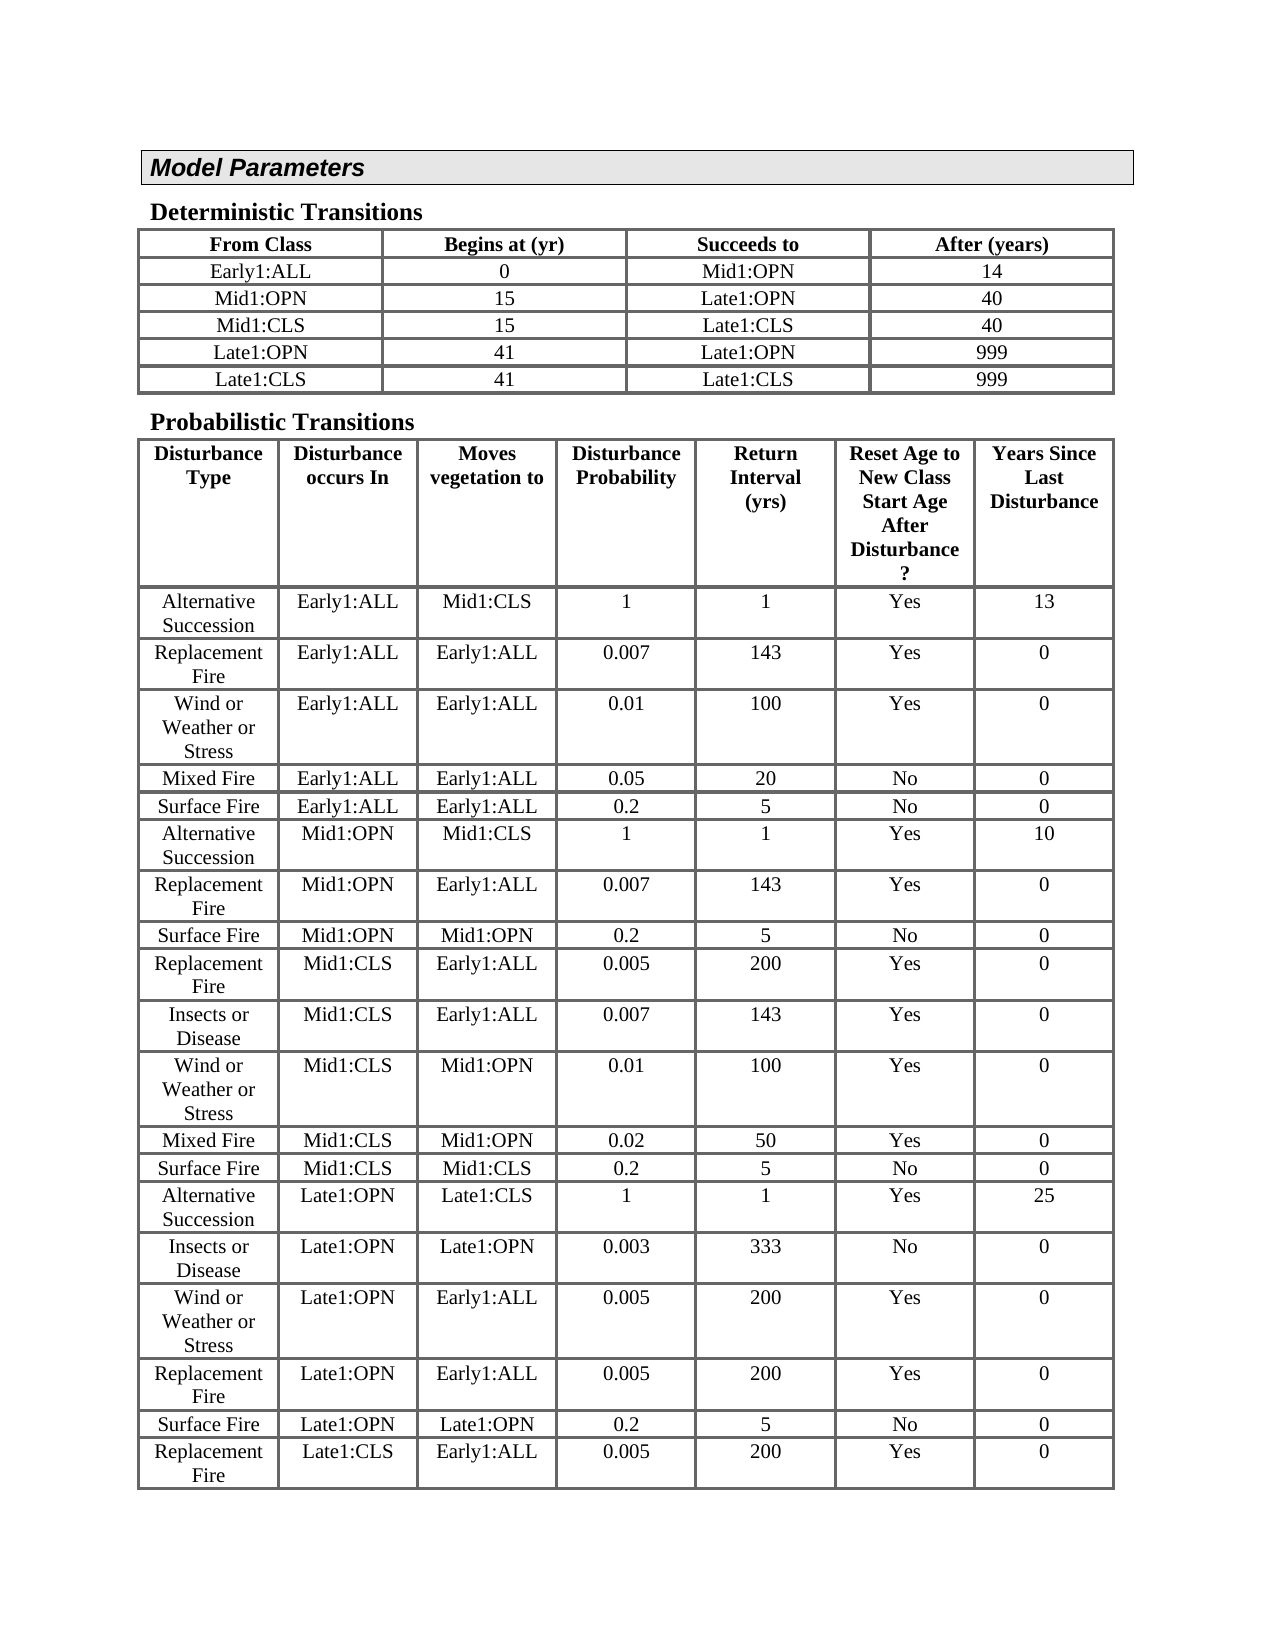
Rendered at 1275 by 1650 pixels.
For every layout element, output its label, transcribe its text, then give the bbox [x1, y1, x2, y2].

table_cell Early1:ALL [419, 1002, 555, 1050]
table_cell 0.2 [558, 923, 694, 947]
table_cell Mid1:CLS [280, 1053, 416, 1125]
table_cell Early1:ALL [419, 872, 555, 920]
table_cell 0.02 [558, 1128, 694, 1152]
table_cell Late1:OPN [280, 1412, 416, 1436]
table_cell 143 [697, 1002, 834, 1050]
table_cell 1 [697, 589, 834, 637]
table_cell 5 [697, 1412, 834, 1436]
table_cell 0 [976, 1360, 1112, 1408]
table_cell 1 [697, 821, 834, 869]
table_cell Early1:ALL [280, 640, 416, 688]
table_cell Yes [837, 1285, 973, 1357]
table_cell Late1:OPN [140, 340, 381, 364]
table_cell Mid1:OPN [280, 872, 416, 920]
table_cell Yes [837, 1183, 973, 1231]
table_cell 40 [872, 313, 1112, 337]
table_cell Early1:ALL [140, 259, 381, 283]
table_cell 0 [976, 1234, 1112, 1282]
table_cell No [837, 1412, 973, 1436]
table_cell Surface Fire [140, 1155, 277, 1179]
table_cell Replacement Fire [140, 1439, 277, 1487]
table_cell Surface Fire [140, 794, 277, 818]
table_cell 0.007 [558, 872, 694, 920]
table_cell Mid1:OPN [419, 1128, 555, 1152]
table_cell 14 [872, 259, 1112, 283]
table_cell Early1:ALL [419, 640, 555, 688]
table_cell Wind or Weather or Stress [140, 1285, 277, 1357]
table_cell 20 [697, 766, 834, 790]
table_cell Wind or Weather or Stress [140, 691, 277, 763]
table_cell Insects or Disease [140, 1002, 277, 1050]
table_cell 0.005 [558, 950, 694, 998]
table_cell Early1:ALL [280, 691, 416, 763]
table_cell 41 [384, 368, 625, 391]
table_cell 0.003 [558, 1234, 694, 1282]
table_cell 200 [697, 950, 834, 998]
table_cell Yes [837, 640, 973, 688]
table_cell 0.01 [558, 691, 694, 763]
table_cell 41 [384, 340, 625, 364]
table_cell No [837, 766, 973, 790]
table_cell Mid1:CLS [140, 313, 381, 337]
table_cell 10 [976, 821, 1112, 869]
table_cell Surface Fire [140, 923, 277, 947]
table_cell Alternative Succession [140, 1183, 277, 1231]
table_cell Mid1:CLS [280, 1155, 416, 1179]
table_cell 0.2 [558, 1155, 694, 1179]
table_cell Early1:ALL [419, 1360, 555, 1408]
table_cell Mid1:CLS [419, 1155, 555, 1179]
table_cell 100 [697, 691, 834, 763]
table_cell 0.2 [558, 794, 694, 818]
table_cell Mid1:OPN [280, 821, 416, 869]
table_cell 0 [976, 1155, 1112, 1179]
table_cell Early1:ALL [419, 691, 555, 763]
table_cell Mid1:OPN [140, 286, 381, 310]
table_cell Late1:CLS [628, 368, 868, 391]
table_cell 0 [976, 691, 1112, 763]
table_header Years Since Last Disturbance [976, 441, 1112, 585]
table_cell Mid1:CLS [280, 950, 416, 998]
table_cell 0 [976, 640, 1112, 688]
table_header Return Interval (yrs) [697, 441, 834, 585]
table_cell 0 [976, 794, 1112, 818]
table_cell 40 [872, 286, 1112, 310]
table_cell 15 [384, 286, 625, 310]
table_cell Mid1:CLS [280, 1002, 416, 1050]
table_cell Mixed Fire [140, 1128, 277, 1152]
table_cell 0 [384, 259, 625, 283]
table_cell Late1:OPN [280, 1285, 416, 1357]
table_cell 333 [697, 1234, 834, 1282]
table_cell Late1:OPN [628, 340, 868, 364]
text Model Parameters [142, 151, 1133, 184]
table_cell No [837, 794, 973, 818]
table_cell 0 [976, 872, 1112, 920]
table_cell 0 [976, 950, 1112, 998]
table_cell No [837, 1234, 973, 1282]
table_cell Mid1:OPN [419, 923, 555, 947]
table_cell 0 [976, 1412, 1112, 1436]
table_cell Wind or Weather or Stress [140, 1053, 277, 1125]
table_cell Yes [837, 1002, 973, 1050]
table_cell 143 [697, 640, 834, 688]
table_cell Early1:ALL [419, 794, 555, 818]
table_header Succeeds to [628, 231, 868, 256]
table_cell 50 [697, 1128, 834, 1152]
table_cell No [837, 923, 973, 947]
table_cell 0.005 [558, 1439, 694, 1487]
table_cell Late1:OPN [280, 1360, 416, 1408]
table_cell Late1:OPN [280, 1234, 416, 1282]
table_header Disturbance occurs In [280, 441, 416, 585]
table_cell Yes [837, 1053, 973, 1125]
table_cell Yes [837, 1439, 973, 1487]
table_cell 200 [697, 1360, 834, 1408]
table_cell 5 [697, 1155, 834, 1179]
table_cell 0 [976, 1128, 1112, 1152]
table_cell Mid1:CLS [419, 821, 555, 869]
table_header From Class [140, 231, 381, 256]
table_cell Late1:CLS [280, 1439, 416, 1487]
table_cell 0 [976, 1053, 1112, 1125]
table_cell 0 [976, 766, 1112, 790]
table_cell No [837, 1155, 973, 1179]
table_cell 1 [697, 1183, 834, 1231]
table_header Begins at (yr) [384, 231, 625, 256]
table_cell 0 [976, 923, 1112, 947]
table_cell 0 [976, 1002, 1112, 1050]
table_cell Replacement Fire [140, 950, 277, 998]
table_cell 0.007 [558, 640, 694, 688]
table_cell Yes [837, 589, 973, 637]
table_header After (years) [872, 231, 1112, 256]
table_cell 13 [976, 589, 1112, 637]
table_header Disturbance Type [140, 441, 277, 585]
table_cell Late1:OPN [280, 1183, 416, 1231]
table_cell Late1:CLS [140, 368, 381, 391]
table_cell 1 [558, 589, 694, 637]
table_cell Late1:OPN [628, 286, 868, 310]
table_header Moves vegetation to [419, 441, 555, 585]
table_cell Early1:ALL [419, 1285, 555, 1357]
table_cell 5 [697, 923, 834, 947]
text Deterministic Transitions [150, 197, 1125, 226]
table_cell Late1:CLS [419, 1183, 555, 1231]
table_cell Replacement Fire [140, 1360, 277, 1408]
table_cell Mixed Fire [140, 766, 277, 790]
text Probabilistic Transitions [150, 407, 1125, 436]
table_cell Yes [837, 1360, 973, 1408]
table_cell 0.05 [558, 766, 694, 790]
table_cell Mid1:OPN [628, 259, 868, 283]
table_cell Early1:ALL [419, 1439, 555, 1487]
table_cell 0.005 [558, 1360, 694, 1408]
table_header Reset Age to New Class Start Age After Disturbance? [837, 441, 973, 585]
table_cell 999 [872, 368, 1112, 391]
table_cell Early1:ALL [280, 589, 416, 637]
table_cell 0.2 [558, 1412, 694, 1436]
table_cell 1 [558, 1183, 694, 1231]
table_cell 200 [697, 1285, 834, 1357]
table_cell Early1:ALL [419, 766, 555, 790]
table_cell Insects or Disease [140, 1234, 277, 1282]
table_cell 25 [976, 1183, 1112, 1231]
table_cell Yes [837, 950, 973, 998]
table_cell Alternative Succession [140, 589, 277, 637]
table_cell Alternative Succession [140, 821, 277, 869]
table_cell Late1:CLS [628, 313, 868, 337]
table_cell 999 [872, 340, 1112, 364]
table_cell 0.01 [558, 1053, 694, 1125]
table_header Disturbance Probability [558, 441, 694, 585]
table_cell Surface Fire [140, 1412, 277, 1436]
table_cell Yes [837, 1128, 973, 1152]
table_cell Yes [837, 872, 973, 920]
table_cell Mid1:CLS [419, 589, 555, 637]
table_cell Yes [837, 821, 973, 869]
table_cell Late1:OPN [419, 1234, 555, 1282]
table_cell 0.007 [558, 1002, 694, 1050]
table_cell Early1:ALL [419, 950, 555, 998]
table_cell 143 [697, 872, 834, 920]
table_cell 200 [697, 1439, 834, 1487]
table_cell 15 [384, 313, 625, 337]
table_cell 0 [976, 1285, 1112, 1357]
table_cell 100 [697, 1053, 834, 1125]
table_cell Late1:OPN [419, 1412, 555, 1436]
table_cell Yes [837, 691, 973, 763]
table_cell Replacement Fire [140, 640, 277, 688]
table_cell 0.005 [558, 1285, 694, 1357]
table_cell Mid1:OPN [419, 1053, 555, 1125]
table_cell 5 [697, 794, 834, 818]
table_cell 0 [976, 1439, 1112, 1487]
table_cell Mid1:OPN [280, 923, 416, 947]
table_cell Early1:ALL [280, 766, 416, 790]
table_cell 1 [558, 821, 694, 869]
table_cell Early1:ALL [280, 794, 416, 818]
table_cell Replacement Fire [140, 872, 277, 920]
table_cell Mid1:CLS [280, 1128, 416, 1152]
